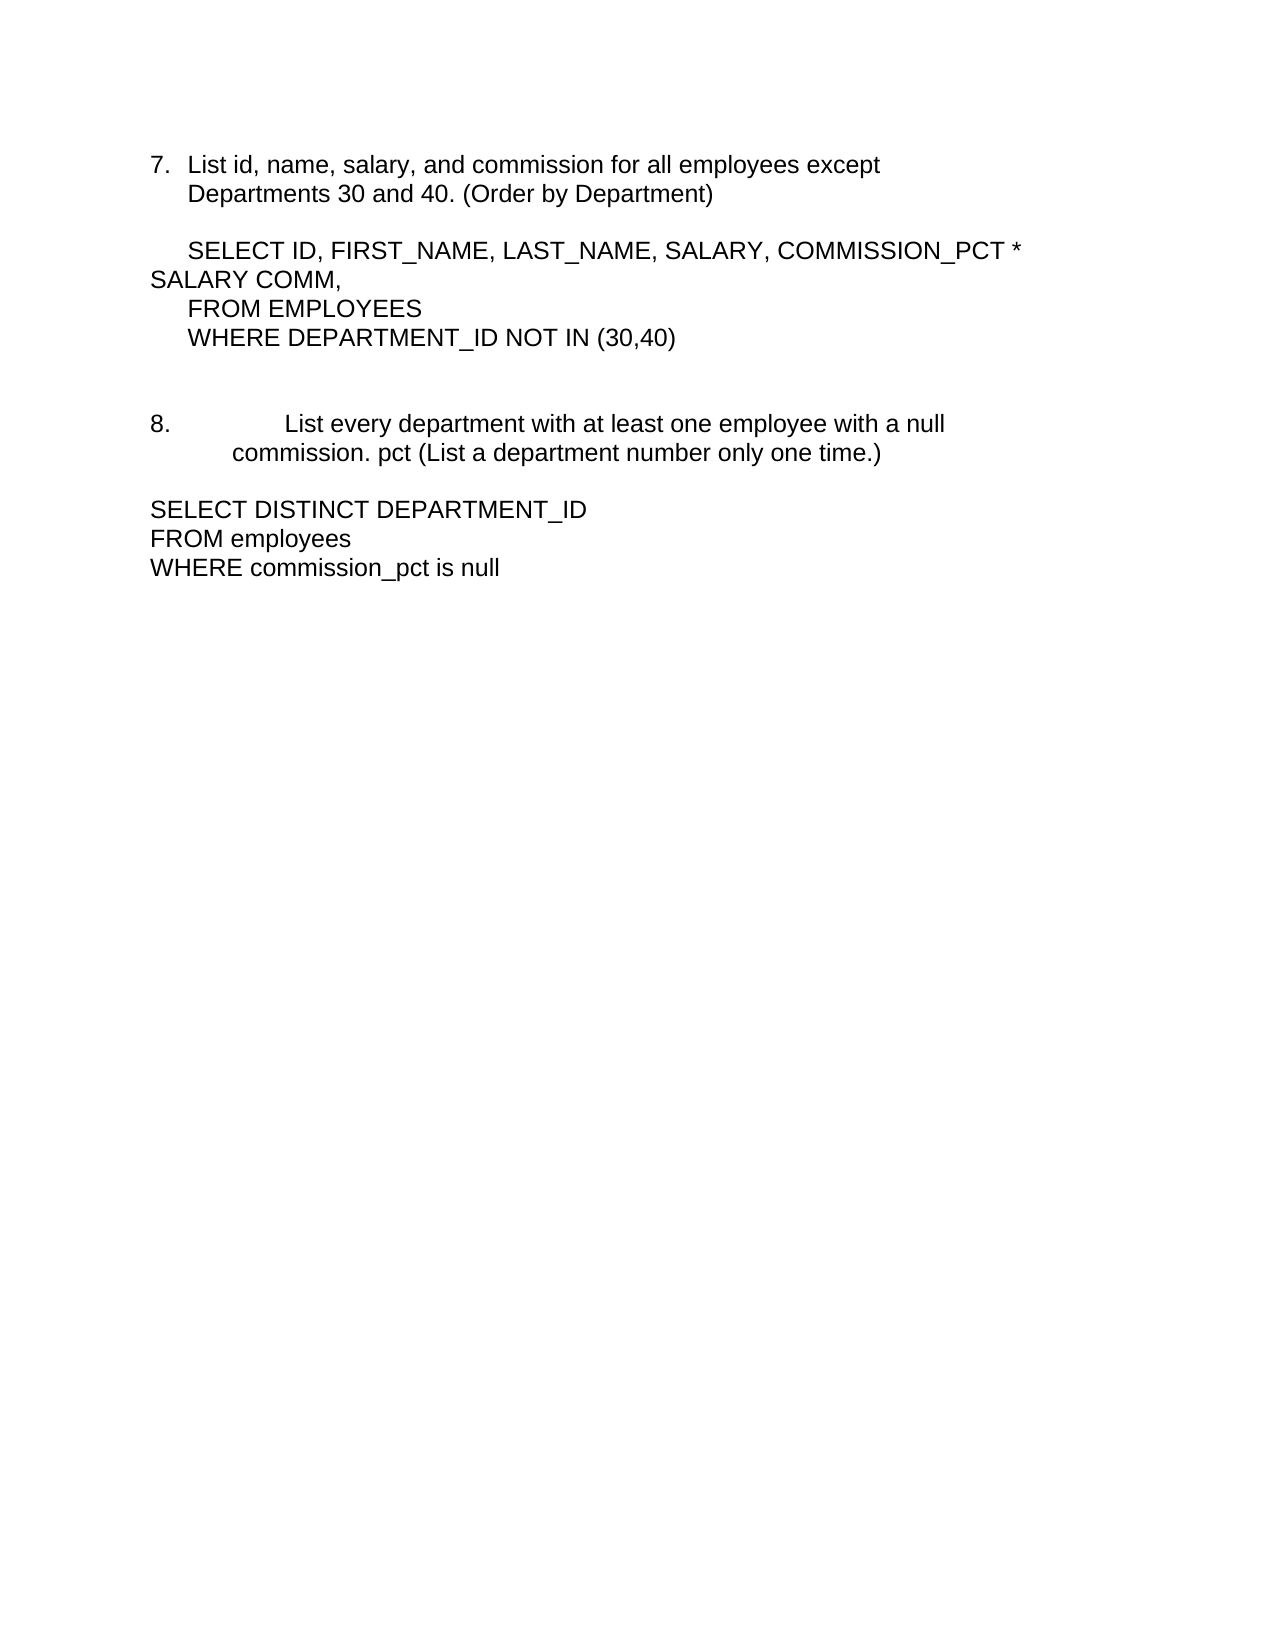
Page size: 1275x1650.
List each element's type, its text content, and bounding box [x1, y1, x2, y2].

list FROM EMPLOYEES [150, 294, 1125, 322]
text commission. pct (List a department number only one time.) [150, 437, 1125, 466]
text WHERE commission_pct is null [150, 552, 1125, 581]
list List id, name, salary, and commission for all employees except [150, 150, 1125, 179]
text SELECT DISTINCT DEPARTMENT_ID [150, 495, 1125, 524]
list WHERE DEPARTMENT_ID NOT IN (30,40) [150, 322, 1125, 351]
list SELECT ID, FIRST_NAME, LAST_NAME, SALARY, COMMISSION_PCT * SALARY COMM, [150, 236, 1125, 294]
list List every department with at least one employee with a null [150, 409, 1125, 437]
text FROM employees [150, 524, 1125, 552]
list Departments 30 and 40. (Order by Department) [150, 179, 1125, 207]
